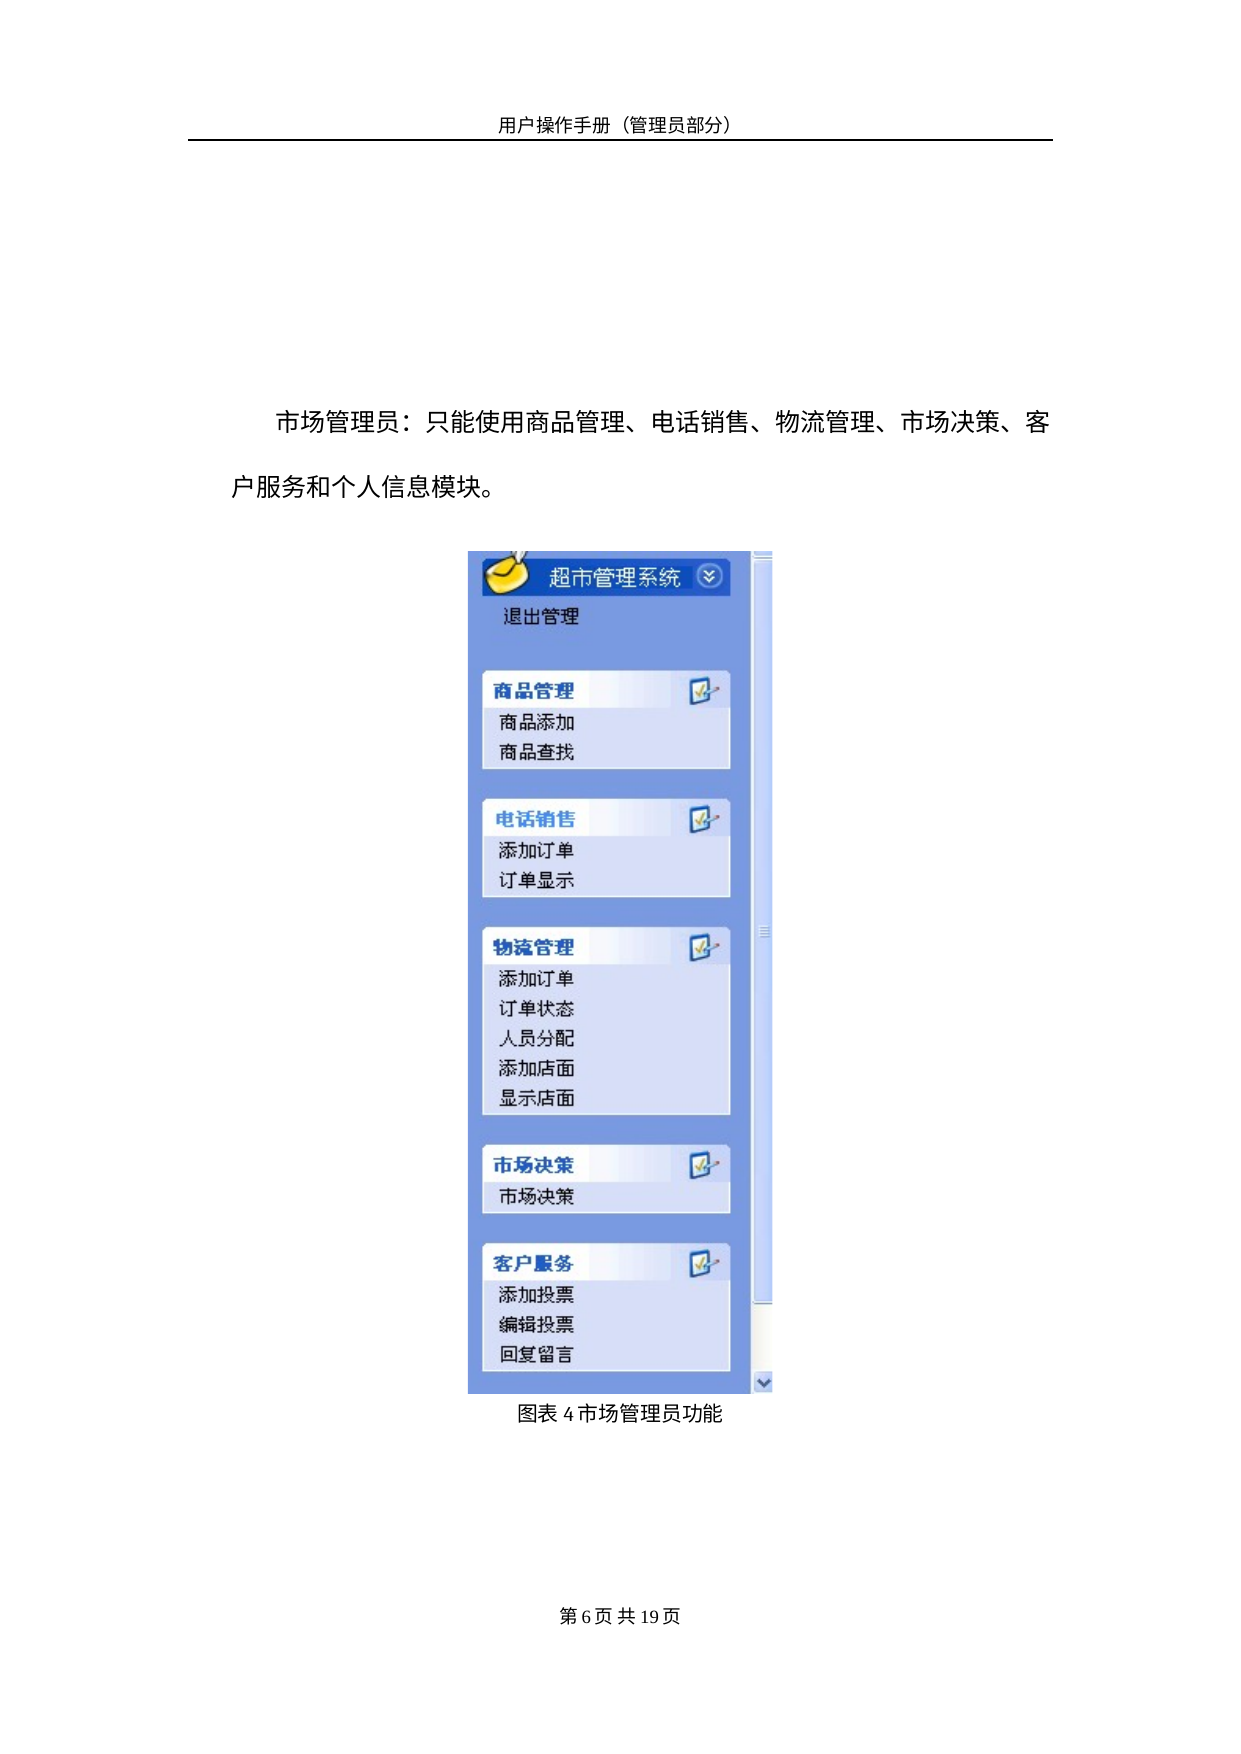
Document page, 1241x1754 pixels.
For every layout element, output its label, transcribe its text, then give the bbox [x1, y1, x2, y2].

text 图表 4市场管理员功能 [187, 1396, 1053, 1428]
text 市场管理员：只能使用商品管理、电话销售、物流管理、市场决策、客户服务和个人信息模块。 [231, 388, 1053, 518]
picture [467, 551, 773, 1394]
